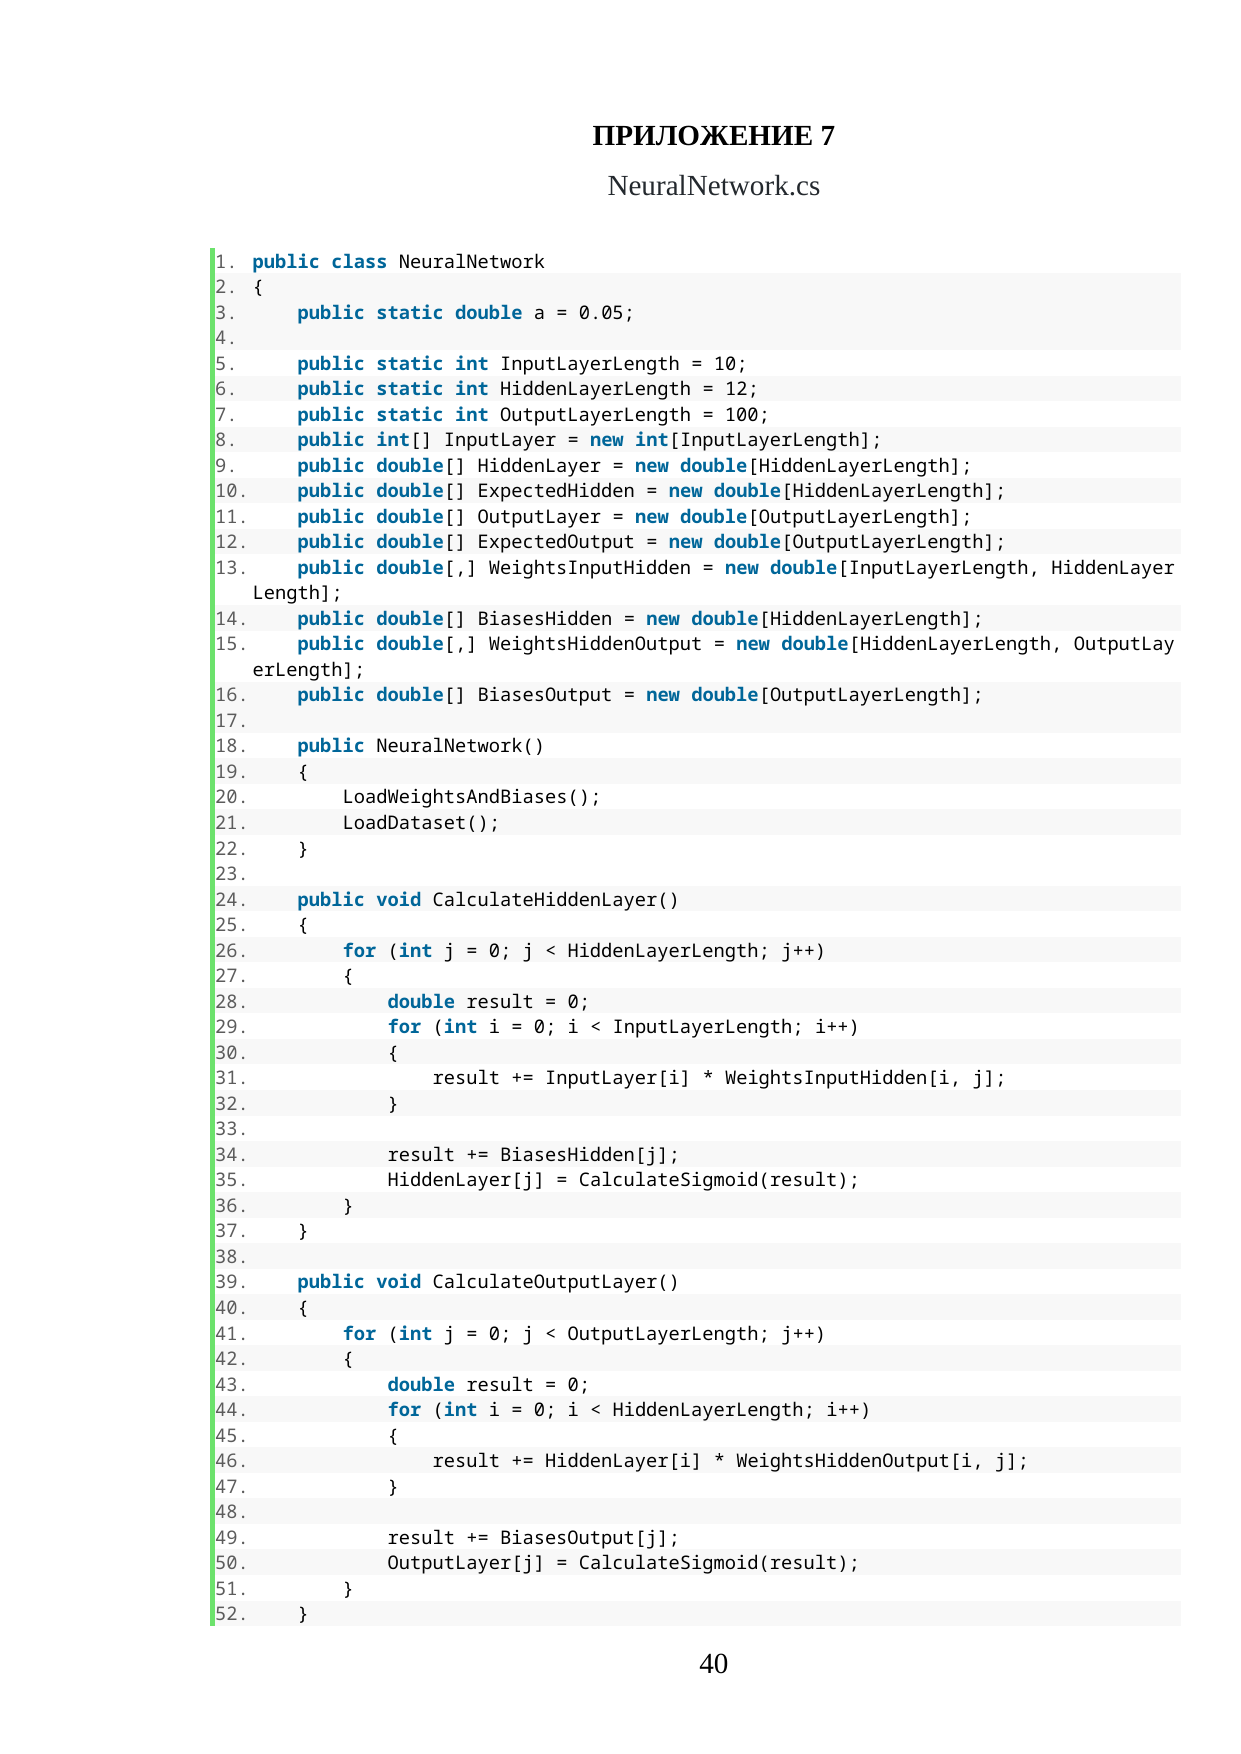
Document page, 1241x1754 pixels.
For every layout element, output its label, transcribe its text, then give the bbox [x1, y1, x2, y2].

list } [215, 1473, 1181, 1498]
list public double[] BiasesOutput = new double[OutputLayerLength]; [215, 682, 1181, 707]
list } [215, 1575, 1181, 1601]
list { [215, 1294, 1181, 1320]
list public double[] ExpectedHidden = new double[HiddenLayerLength]; [215, 478, 1181, 503]
list { [215, 758, 1181, 784]
list LoadWeightsAndBiases(); [215, 784, 1181, 809]
list double result = 0; [215, 988, 1181, 1013]
list } [215, 835, 1181, 860]
list public class NeuralNetwork [215, 248, 1181, 273]
list LoadDataset(); [215, 809, 1181, 835]
list public static double a = 0.05; [215, 299, 1181, 324]
list public int[] InputLayer = new int[InputLayerLength]; [215, 427, 1181, 452]
text NeuralNetwork.cs [177, 168, 1181, 202]
list public void CalculateHiddenLayer() [215, 886, 1181, 911]
list result += HiddenLayer[i] * WeightsHiddenOutput[i, j]; [215, 1447, 1181, 1473]
list result += BiasesOutput[j]; [215, 1524, 1181, 1549]
list { [215, 1039, 1181, 1064]
list OutputLayer[j] = CalculateSigmoid(result); [215, 1549, 1181, 1575]
list for (int i = 0; i < InputLayerLength; i++) [215, 1013, 1181, 1039]
list public double[,] WeightsHiddenOutput = new double[HiddenLayerLength, OutputLayerLength]; [215, 631, 1181, 682]
list } [215, 1601, 1181, 1626]
list { [215, 1345, 1181, 1371]
text ПРИЛОЖЕНИЕ 7 [177, 118, 1181, 152]
list { [215, 911, 1181, 937]
list { [215, 962, 1181, 988]
list public static int OutputLayerLength = 100; [215, 401, 1181, 427]
list HiddenLayer[j] = CalculateSigmoid(result); [215, 1167, 1181, 1192]
list public double[] OutputLayer = new double[OutputLayerLength]; [215, 503, 1181, 529]
list } [215, 1090, 1181, 1116]
list for (int j = 0; j < HiddenLayerLength; j++) [215, 937, 1181, 962]
list public double[] BiasesHidden = new double[HiddenLayerLength]; [215, 605, 1181, 631]
list result += BiasesHidden[j]; [215, 1141, 1181, 1167]
list public double[] ExpectedOutput = new double[OutputLayerLength]; [215, 529, 1181, 554]
list } [215, 1218, 1181, 1243]
list { [215, 1422, 1181, 1447]
list result += InputLayer[i] * WeightsInputHidden[i, j]; [215, 1064, 1181, 1090]
list public NeuralNetwork() [215, 733, 1181, 758]
list } [215, 1192, 1181, 1218]
list { [215, 273, 1181, 299]
list public double[,] WeightsInputHidden = new double[InputLayerLength, HiddenLayerLength]; [215, 554, 1181, 605]
list double result = 0; [215, 1371, 1181, 1396]
list for (int j = 0; j < OutputLayerLength; j++) [215, 1320, 1181, 1345]
list public static int HiddenLayerLength = 12; [215, 376, 1181, 401]
list public double[] HiddenLayer = new double[HiddenLayerLength]; [215, 452, 1181, 478]
list public void CalculateOutputLayer() [215, 1269, 1181, 1294]
list for (int i = 0; i < HiddenLayerLength; i++) [215, 1396, 1181, 1422]
list public static int InputLayerLength = 10; [215, 350, 1181, 376]
